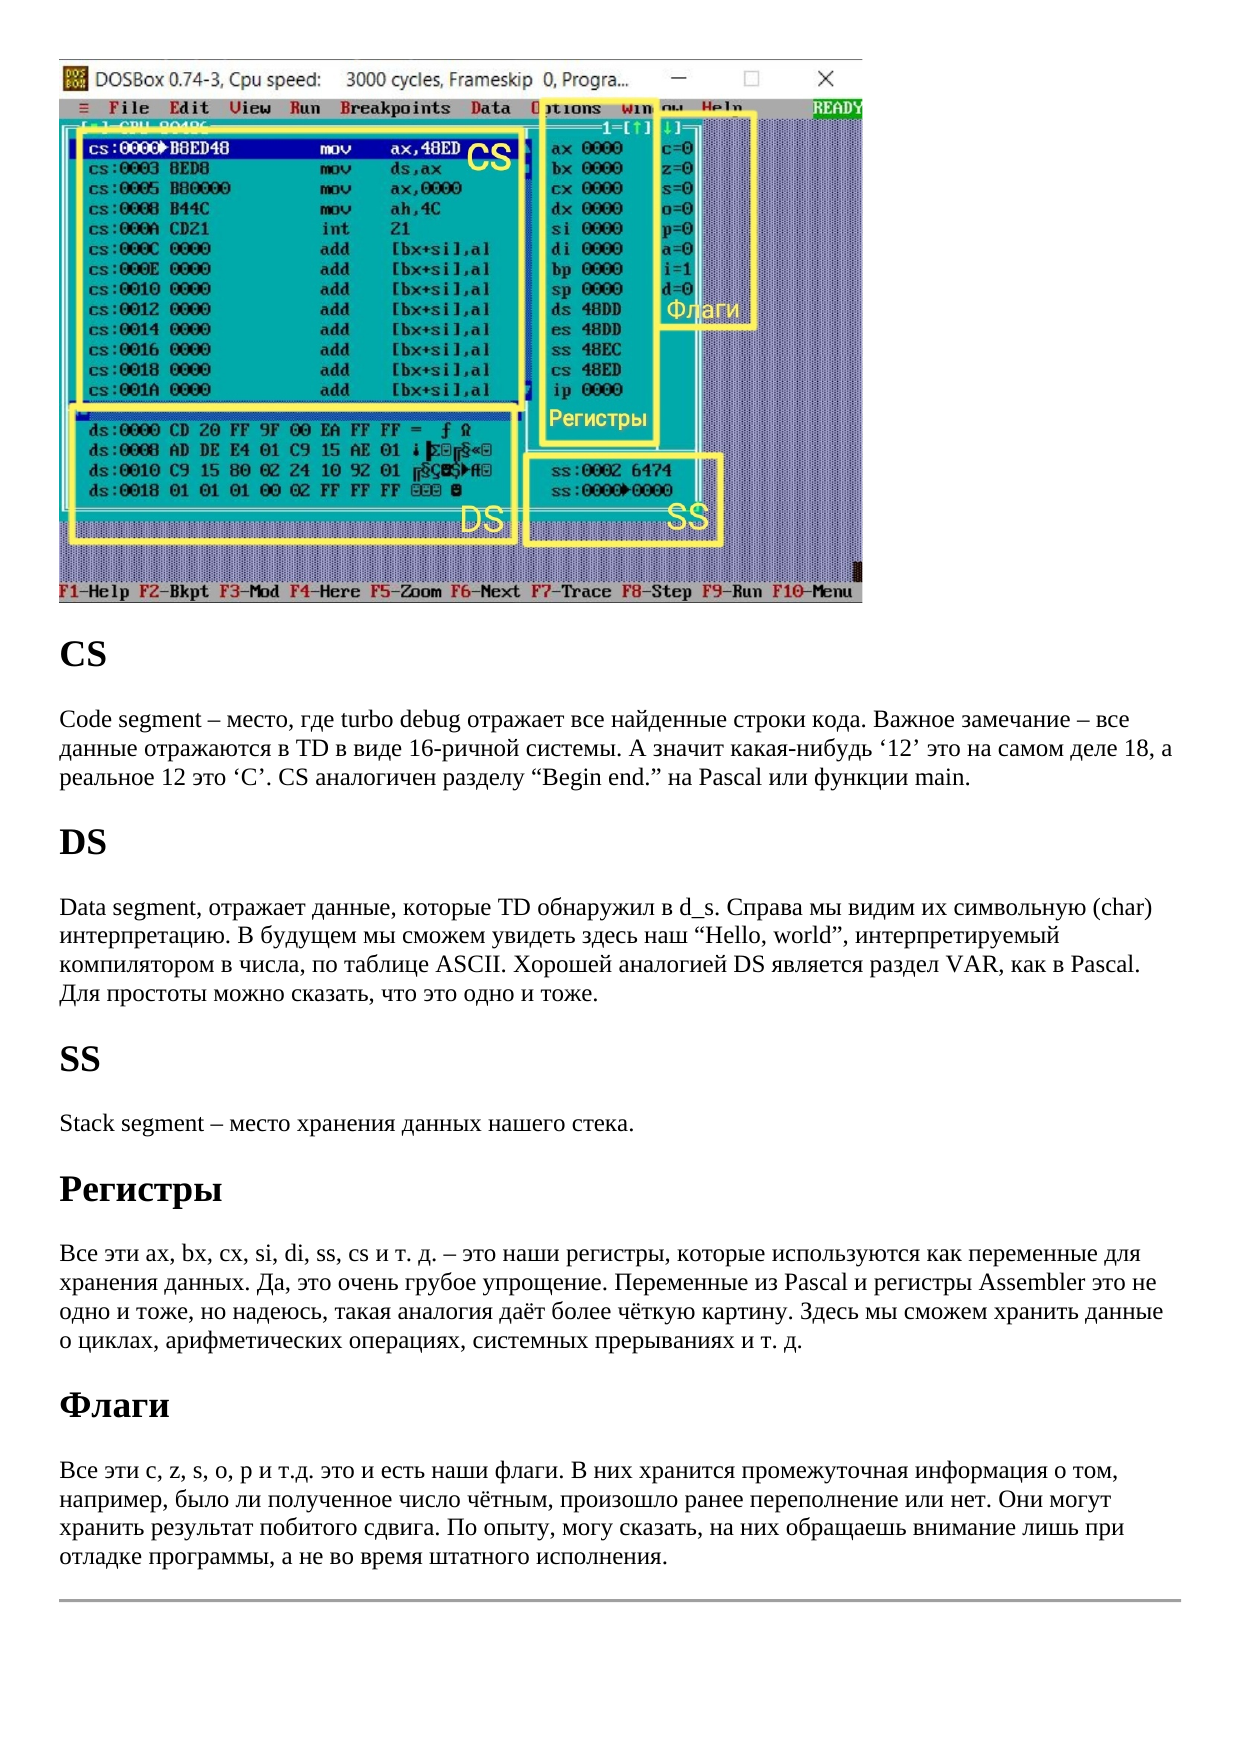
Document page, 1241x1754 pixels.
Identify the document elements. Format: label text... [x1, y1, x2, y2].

text Code segment – место, где turbo debug отражает все найденные строки кода. Важное замечание – все данные отражаются в TD в виде 16-ричной системы. А значит какая-нибудь ‘12’ это на самом деле 18, а реальное 12 это ‘C’. CS аналогичен разделу “Begin end.” на Pascal или функции main. [59, 704, 1181, 790]
text Data segment, отражает данные, которые TD обнаружил в d_s. Справа мы видим их символьную (char) интерпретацию. В будущем мы сможем увидеть здесь наш “Hello, world”, интерпретируемый компилятором в числа, по таблице ASCII. Хорошей аналогией DS является раздел VAR, как в Pascal. Для простоты можно сказать, что это одно и тоже. [59, 892, 1181, 1007]
text Все эти ax, bx, cx, si, di, ss, cs и т. д. – это наши регистры, которые используются как переменные для хранения данных. Да, это очень грубое упрощение. Переменные из Pascal и регистры Assembler это не одно и тоже, но надеюсь, такая аналогия даёт более чёткую картину. Здесь мы сможем хранить данные о циклах, арифметических операциях, системных прерываниях и т. д. [59, 1238, 1181, 1353]
text Stack segment – место хранения данных нашего стека. [59, 1108, 1181, 1137]
text CS [59, 632, 1181, 675]
picture [59, 59, 863, 603]
text DS [59, 819, 1181, 863]
text Все эти c, z, s, o, p и т.д. это и есть наши флаги. В них хранится промежуточная информация о том, например, было ли полученное число чётным, произошло ранее переполнение или нет. Они могут хранить результат побитого сдвига. По опыту, могу сказать, на них обращаешь внимание лишь при отладке программы, а не во время штатного исполнения. [59, 1455, 1181, 1570]
text SS [59, 1036, 1181, 1079]
text Регистры [59, 1166, 1181, 1209]
text Флаги [59, 1383, 1181, 1426]
